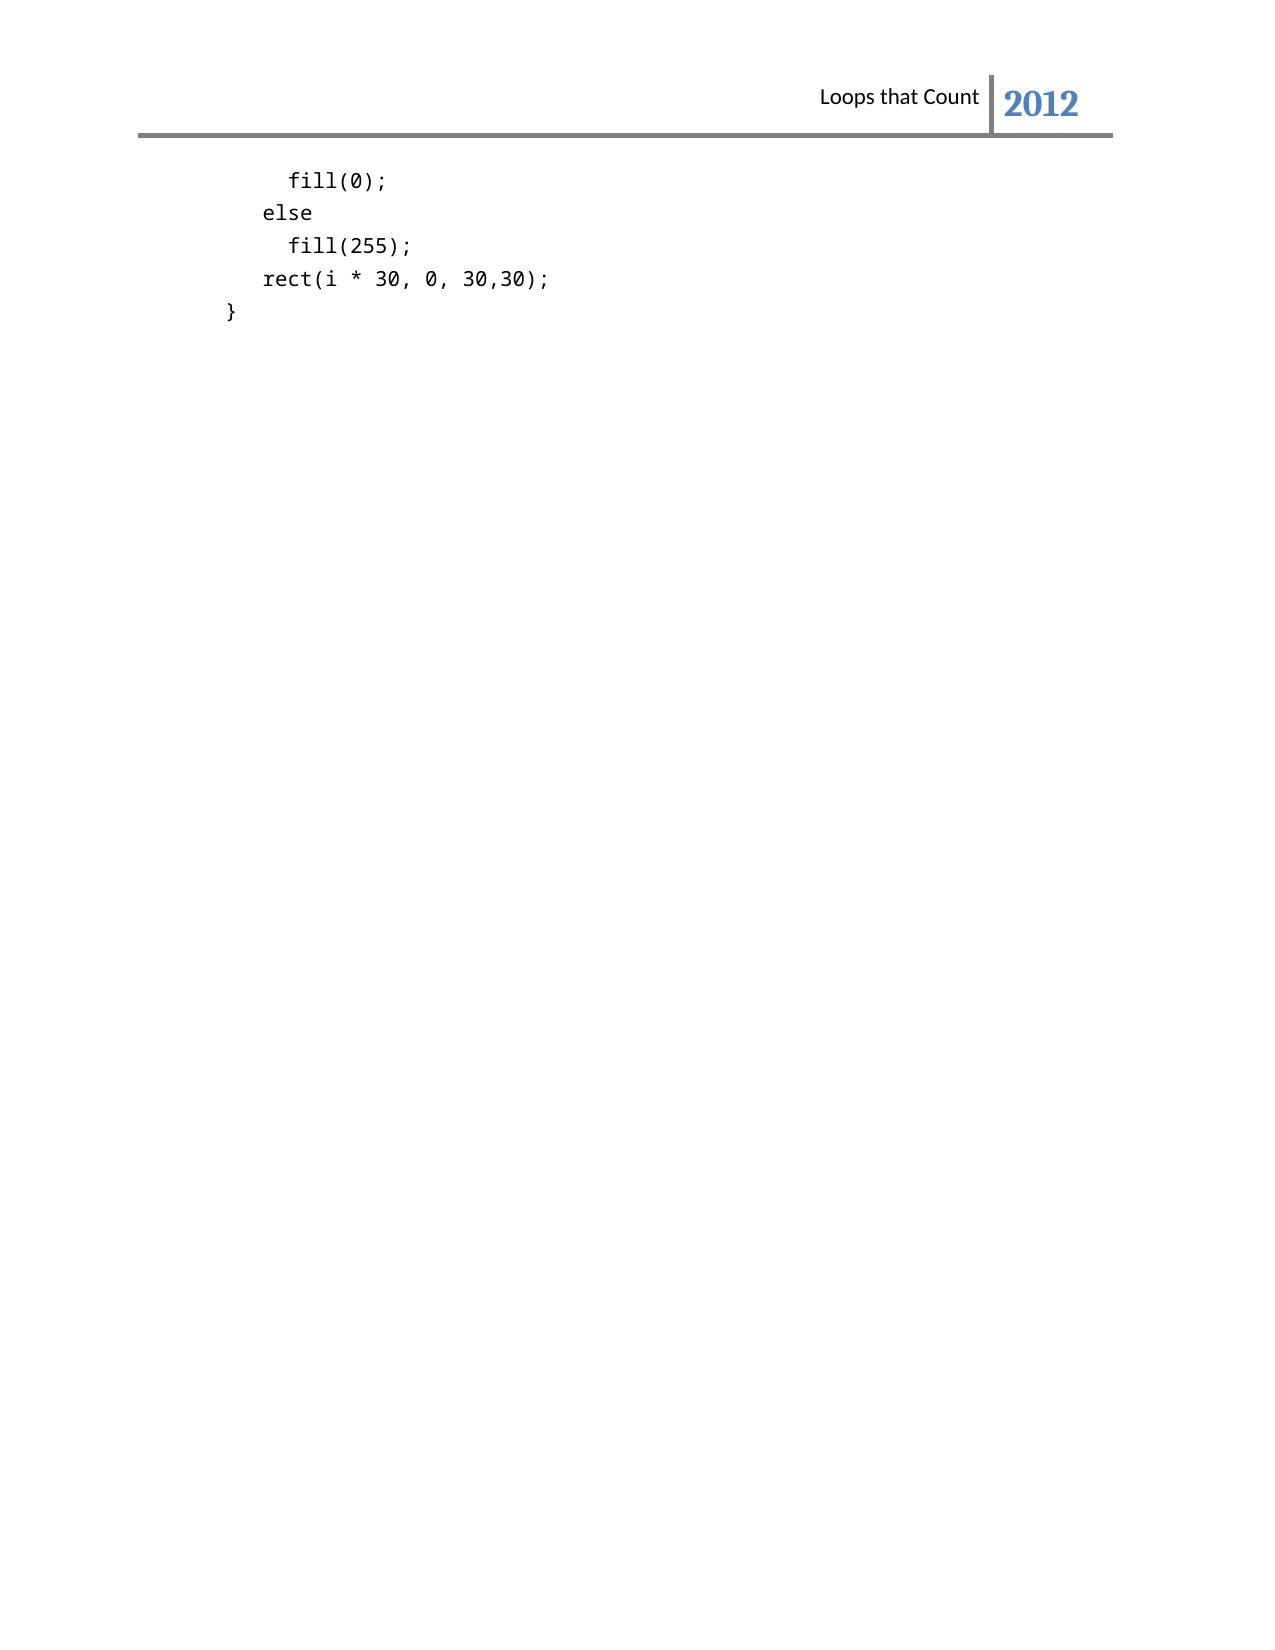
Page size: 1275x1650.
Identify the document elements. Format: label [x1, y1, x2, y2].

list [187, 166, 1125, 325]
